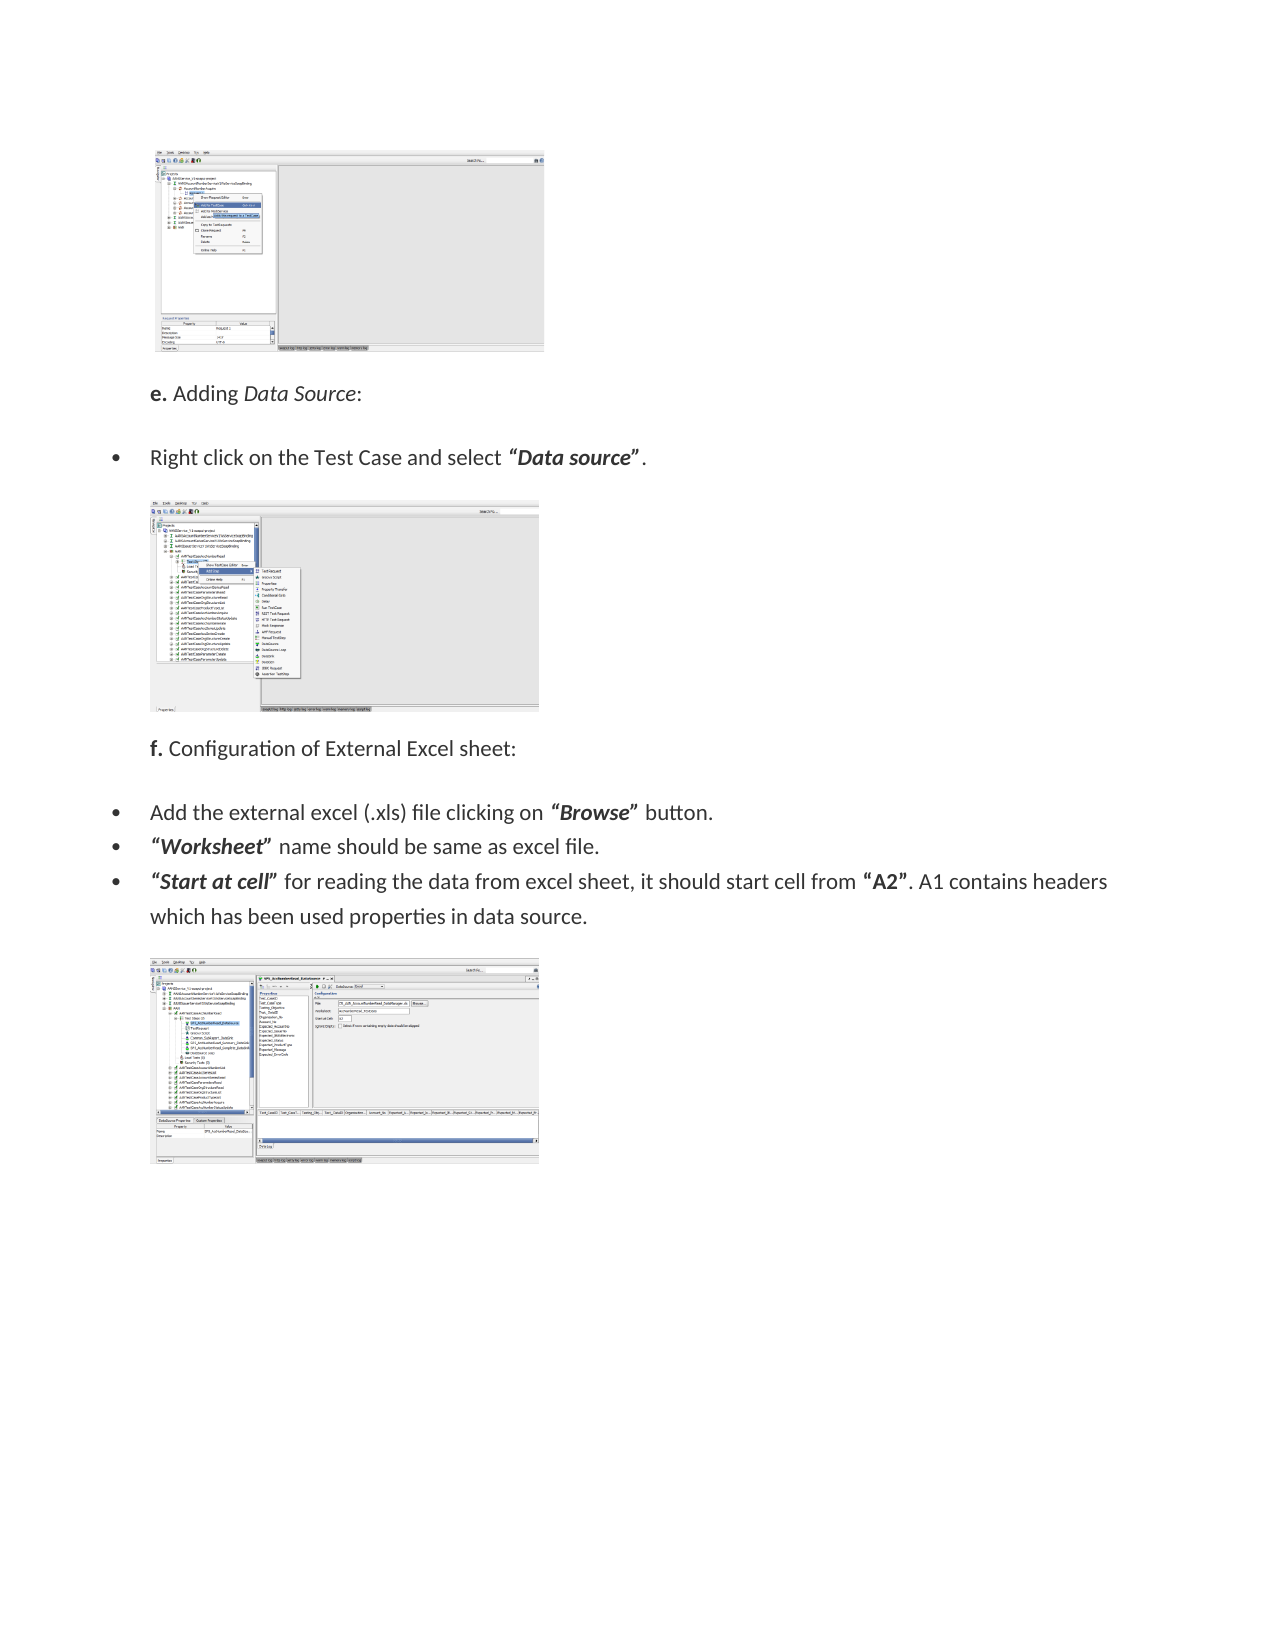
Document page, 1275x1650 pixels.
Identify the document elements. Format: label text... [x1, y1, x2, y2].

picture [150, 958, 539, 1164]
list Add the external excel (.xls) file clicking on “Browse” button. [112, 791, 1125, 826]
picture [155, 150, 545, 352]
list Right click on the Test Case and select “Data source”. [112, 437, 1125, 471]
list “Start at cell” for reading the data from excel sheet, it should start cell from “A2”. A1 contains headers which has been used properties in data source. [112, 860, 1125, 930]
picture [150, 500, 539, 712]
text f. Configuration of External Excel sheet: [150, 727, 1125, 762]
list “Worksheet” name should be same as excel file. [112, 826, 1125, 860]
text e. Adding Data Source: [150, 373, 1125, 408]
